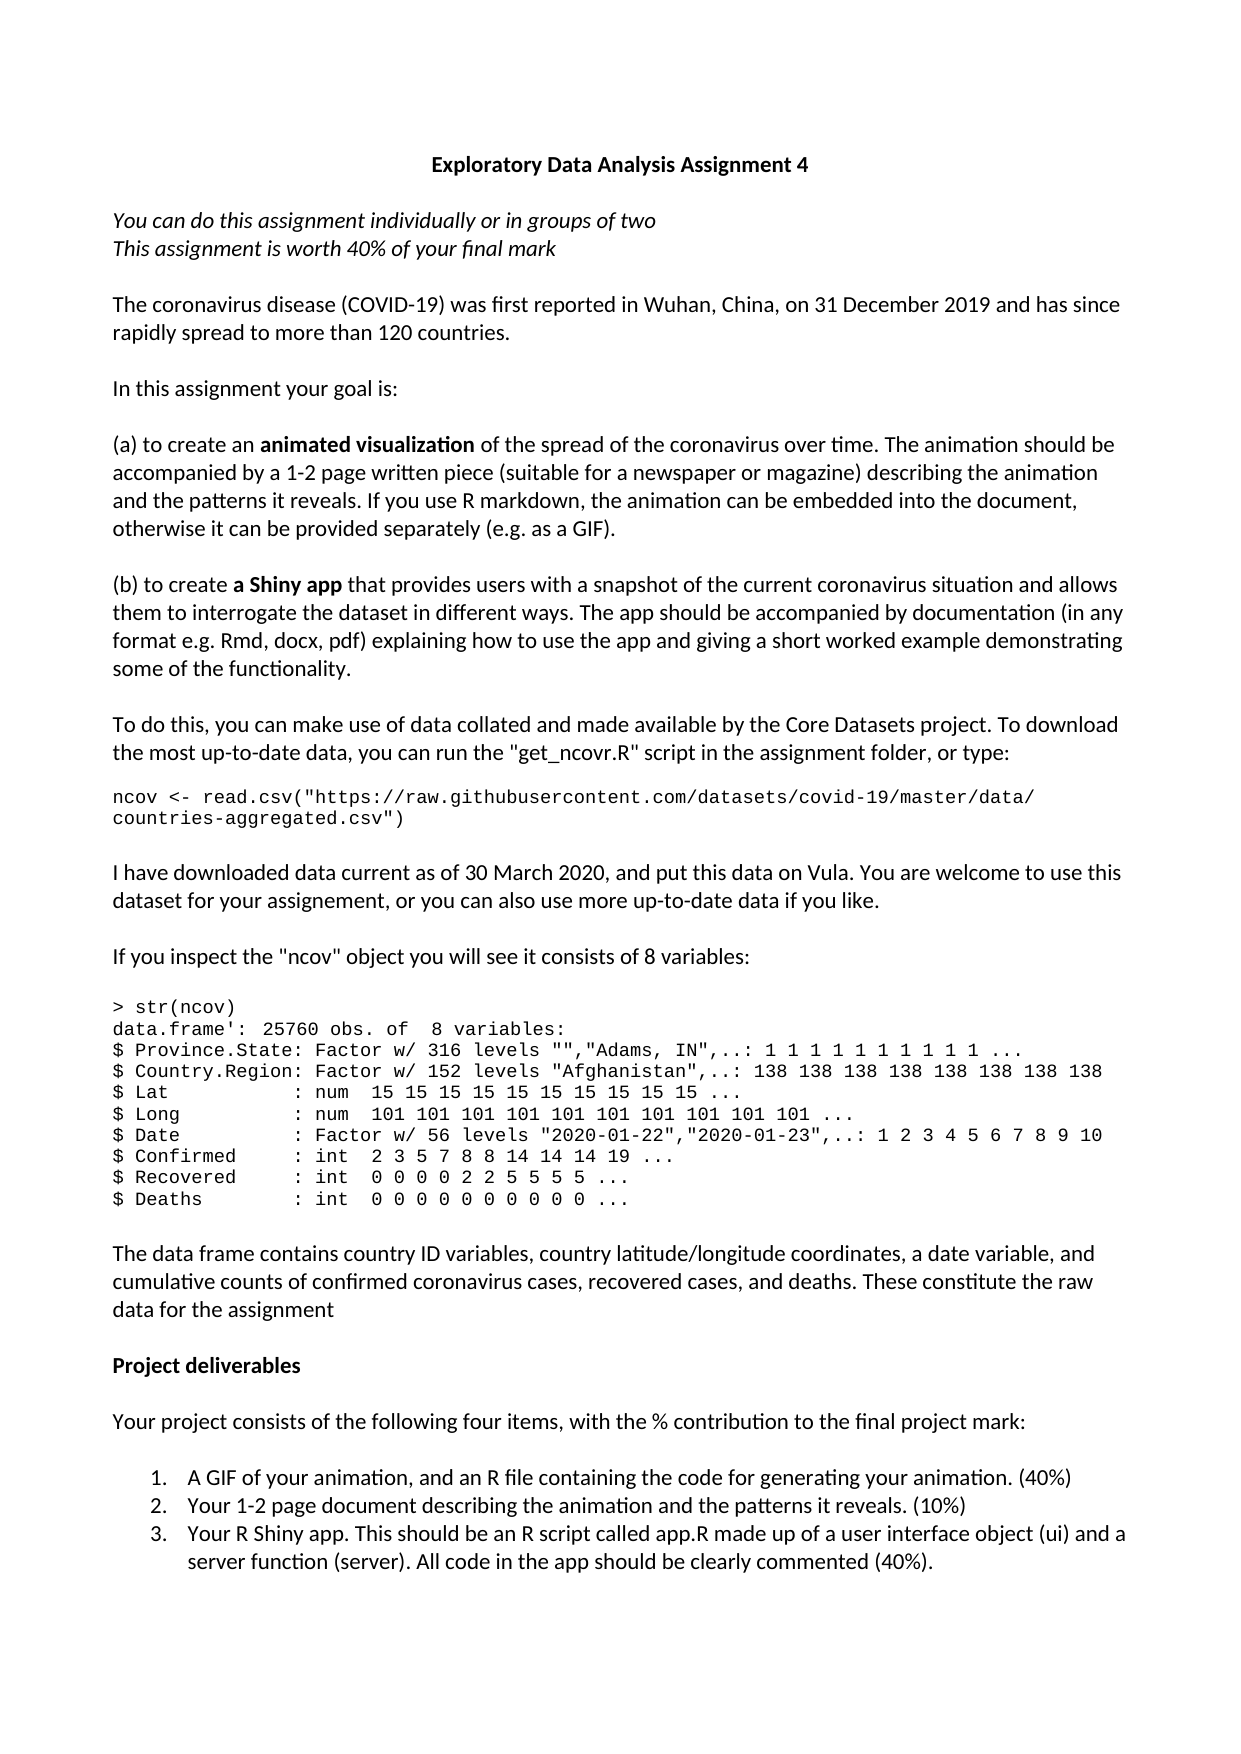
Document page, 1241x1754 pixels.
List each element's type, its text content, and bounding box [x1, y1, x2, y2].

text In this assignment your goal is: [112, 374, 1128, 402]
text This assignment is worth 40% of your final mark [112, 234, 1128, 262]
list Your 1-2 page document describing the animation and the patterns it reveals. (10%) [150, 1491, 1128, 1519]
text $ Recovered : int 0 0 0 0 2 2 5 5 5 5 ... [112, 1168, 1128, 1189]
text ncov <- read.csv("https://raw.githubusercontent.com/datasets/covid-19/master/data/countries-aggregated.csv") [112, 788, 1128, 830]
text The coronavirus disease (COVID-19) was first reported in Wuhan, China, on 31 December 2019 and has since rapidly spread to more than 120 countries. [112, 290, 1128, 346]
text (a) to create an animated visualization of the spread of the coronavirus over time. The animation should be accompanied by a 1-2 page written piece (suitable for a newspaper or magazine) describing the animation and the patterns it reveals. If you use R markdown, the animation can be embedded into the document, otherwise it can be provided separately (e.g. as a GIF). [112, 430, 1128, 542]
text Your project consists of the following four items, with the % contribution to the final project mark: [112, 1407, 1128, 1435]
list Your R Shiny app. This should be an R script called app.R made up of a user interface object (ui) and a server function (server). All code in the app should be clearly commented (40%). [150, 1519, 1128, 1575]
text The data frame contains country ID variables, country latitude/longitude coordinates, a date variable, and cumulative counts of confirmed coronavirus cases, recovered cases, and deaths. These constitute the raw data for the assignment [112, 1239, 1128, 1323]
text data.frame': 25760 obs. of 8 variables: [112, 1019, 1128, 1041]
text > str(ncov) [112, 998, 1128, 1019]
text I have downloaded data current as of 30 March 2020, and put this data on Vula. You are welcome to use this dataset for your assignement, or you can also use more up-to-date data if you like. [112, 858, 1128, 914]
text $ Date : Factor w/ 56 levels "2020-01-22","2020-01-23",..: 1 2 3 4 5 6 7 8 9 10 [112, 1126, 1128, 1147]
text Project deliverables [112, 1351, 1128, 1379]
text $ Country.Region: Factor w/ 152 levels "Afghanistan",..: 138 138 138 138 138 138 138 138 $ Lat : num 15 15 15 15 15 15 15 15 15 15 ... [112, 1062, 1128, 1104]
text You can do this assignment individually or in groups of two [112, 206, 1128, 234]
text $ Deaths : int 0 0 0 0 0 0 0 0 0 0 ... [112, 1189, 1128, 1211]
text $ Confirmed : int 2 3 5 7 8 8 14 14 14 19 ... [112, 1147, 1128, 1168]
text $ Province.State: Factor w/ 316 levels "","Adams, IN",..: 1 1 1 1 1 1 1 1 1 1 ... [112, 1041, 1128, 1062]
text $ Long : num 101 101 101 101 101 101 101 101 101 101 ... [112, 1104, 1128, 1126]
text If you inspect the "ncov" object you will see it consists of 8 variables: [112, 942, 1128, 970]
list A GIF of your animation, and an R file containing the code for generating your animation. (40%) [150, 1463, 1128, 1491]
text To do this, you can make use of data collated and made available by the Core Datasets project. To download the most up-to-date data, you can run the "get_ncovr.R" script in the assignment folder, or type: [112, 710, 1128, 766]
text Exploratory Data Analysis Assignment 4 [112, 150, 1128, 178]
text (b) to create a Shiny app that provides users with a snapshot of the current coronavirus situation and allows them to interrogate the dataset in different ways. The app should be accompanied by documentation (in any format e.g. Rmd, docx, pdf) explaining how to use the app and giving a short worked example demonstrating some of the functionality. [112, 570, 1128, 682]
